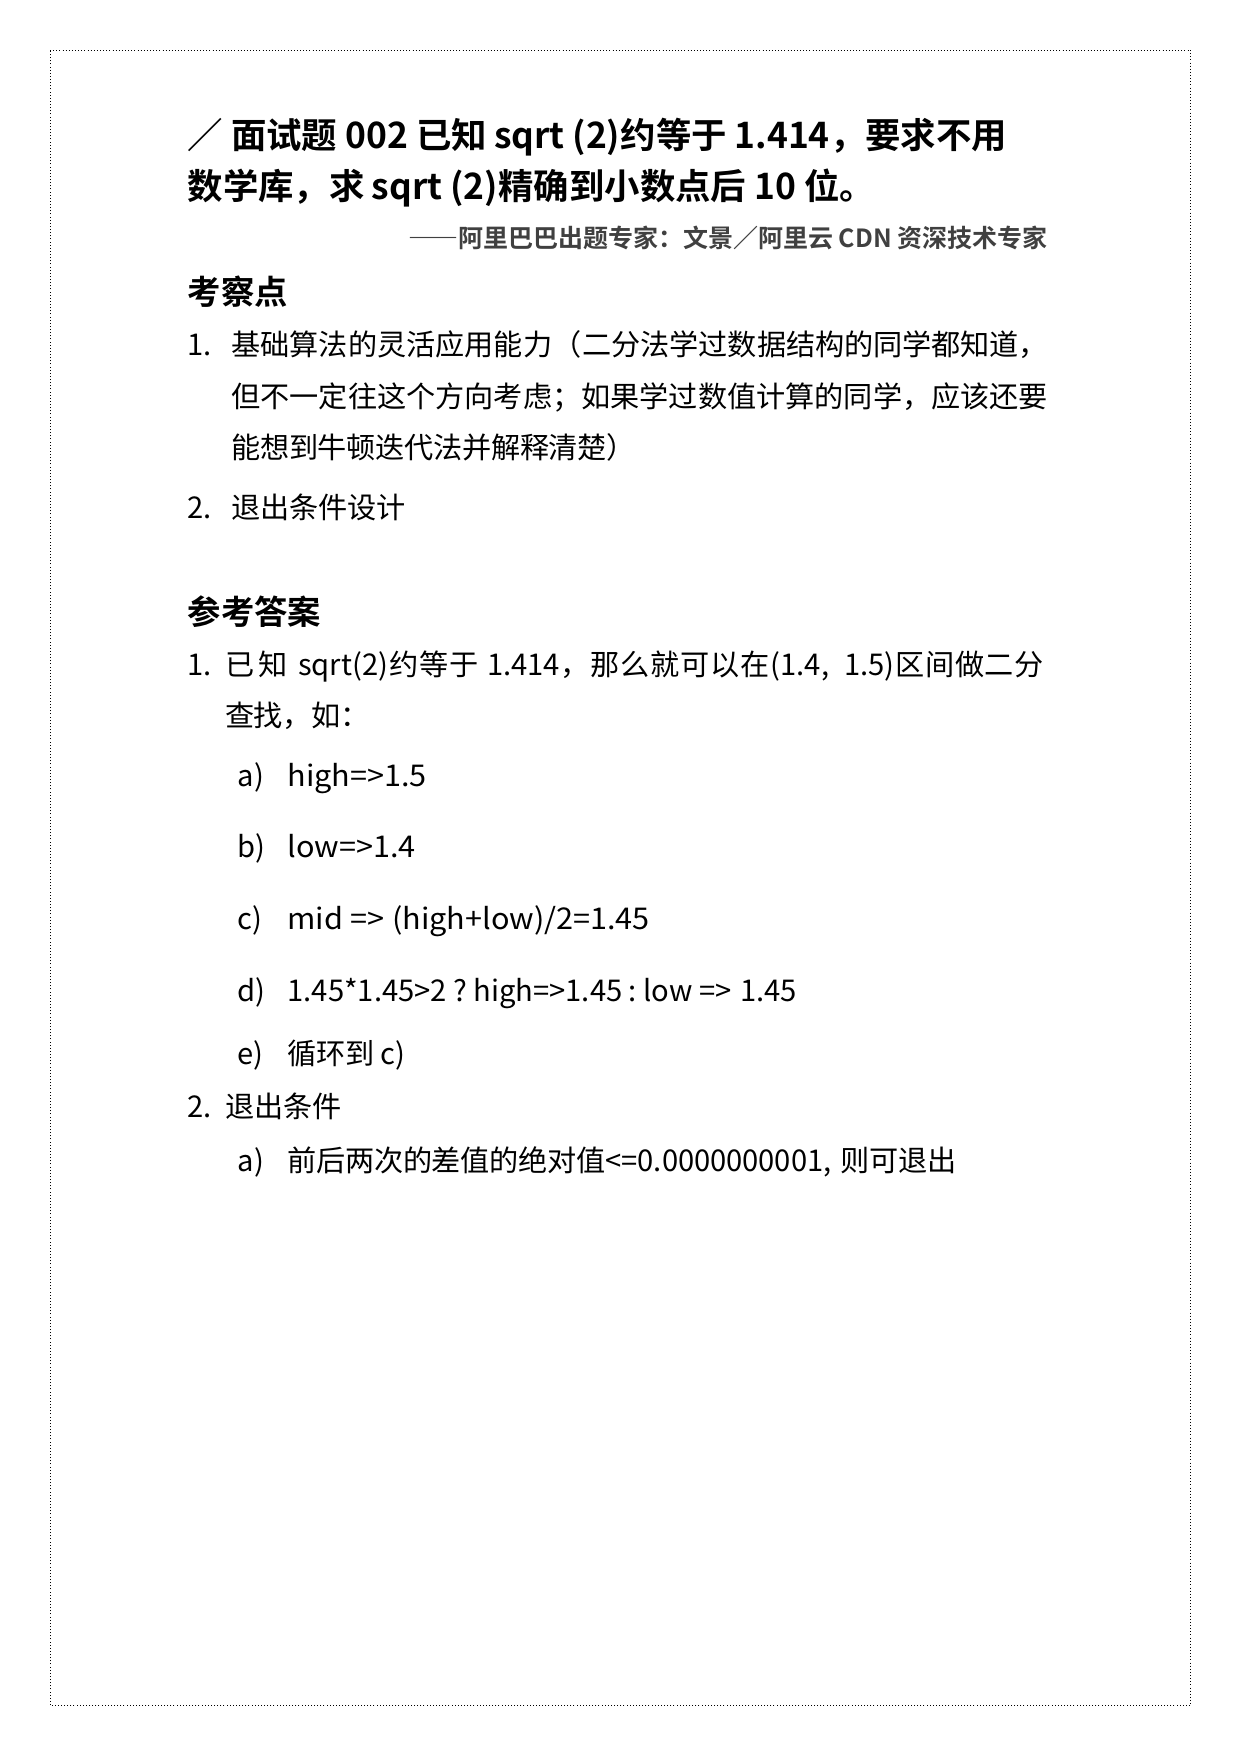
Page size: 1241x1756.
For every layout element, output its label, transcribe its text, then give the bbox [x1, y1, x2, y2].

list 退出条件设计 [187, 475, 1180, 529]
list 退出条件 [187, 1084, 1180, 1126]
text ——阿里巴巴出题专家：文景／阿里云 CDN 资深技术专家 [291, 219, 1164, 255]
list high=>1.5 [237, 752, 1180, 795]
subtitle ／ 面试题 002 已知sqrt (2)约等于 1.414，要求不用数学库，求sqrt (2)精确到小数点后 10 位。 [187, 107, 1022, 210]
list 基础算法的灵活应用能力（二分法学过数据结构的同学都知道， 但不一定往这个方向考虑；如果学过数值计算的同学，应该还要能想到牛顿迭代法并解释清楚） [187, 322, 1049, 467]
subtitle 考察点 [187, 266, 1180, 314]
list 已知sqrt(2)约等于 1.414，那么就可以在(1.4, 1.5)区间做二分查找，如： [187, 642, 1045, 735]
list mid => (high+low)/2=1.45 [237, 896, 1180, 938]
list low=>1.4 [237, 824, 1180, 866]
text d) 1.45*1.45>2 ? high=>1.45 : low => 1.45 [237, 967, 1180, 1009]
list 前后两次的差值的绝对值<=0.0000000001, 则可退出 [237, 1137, 1180, 1179]
subtitle 参考答案 [187, 586, 1180, 634]
text e) 循环到 c) [237, 1030, 1180, 1073]
